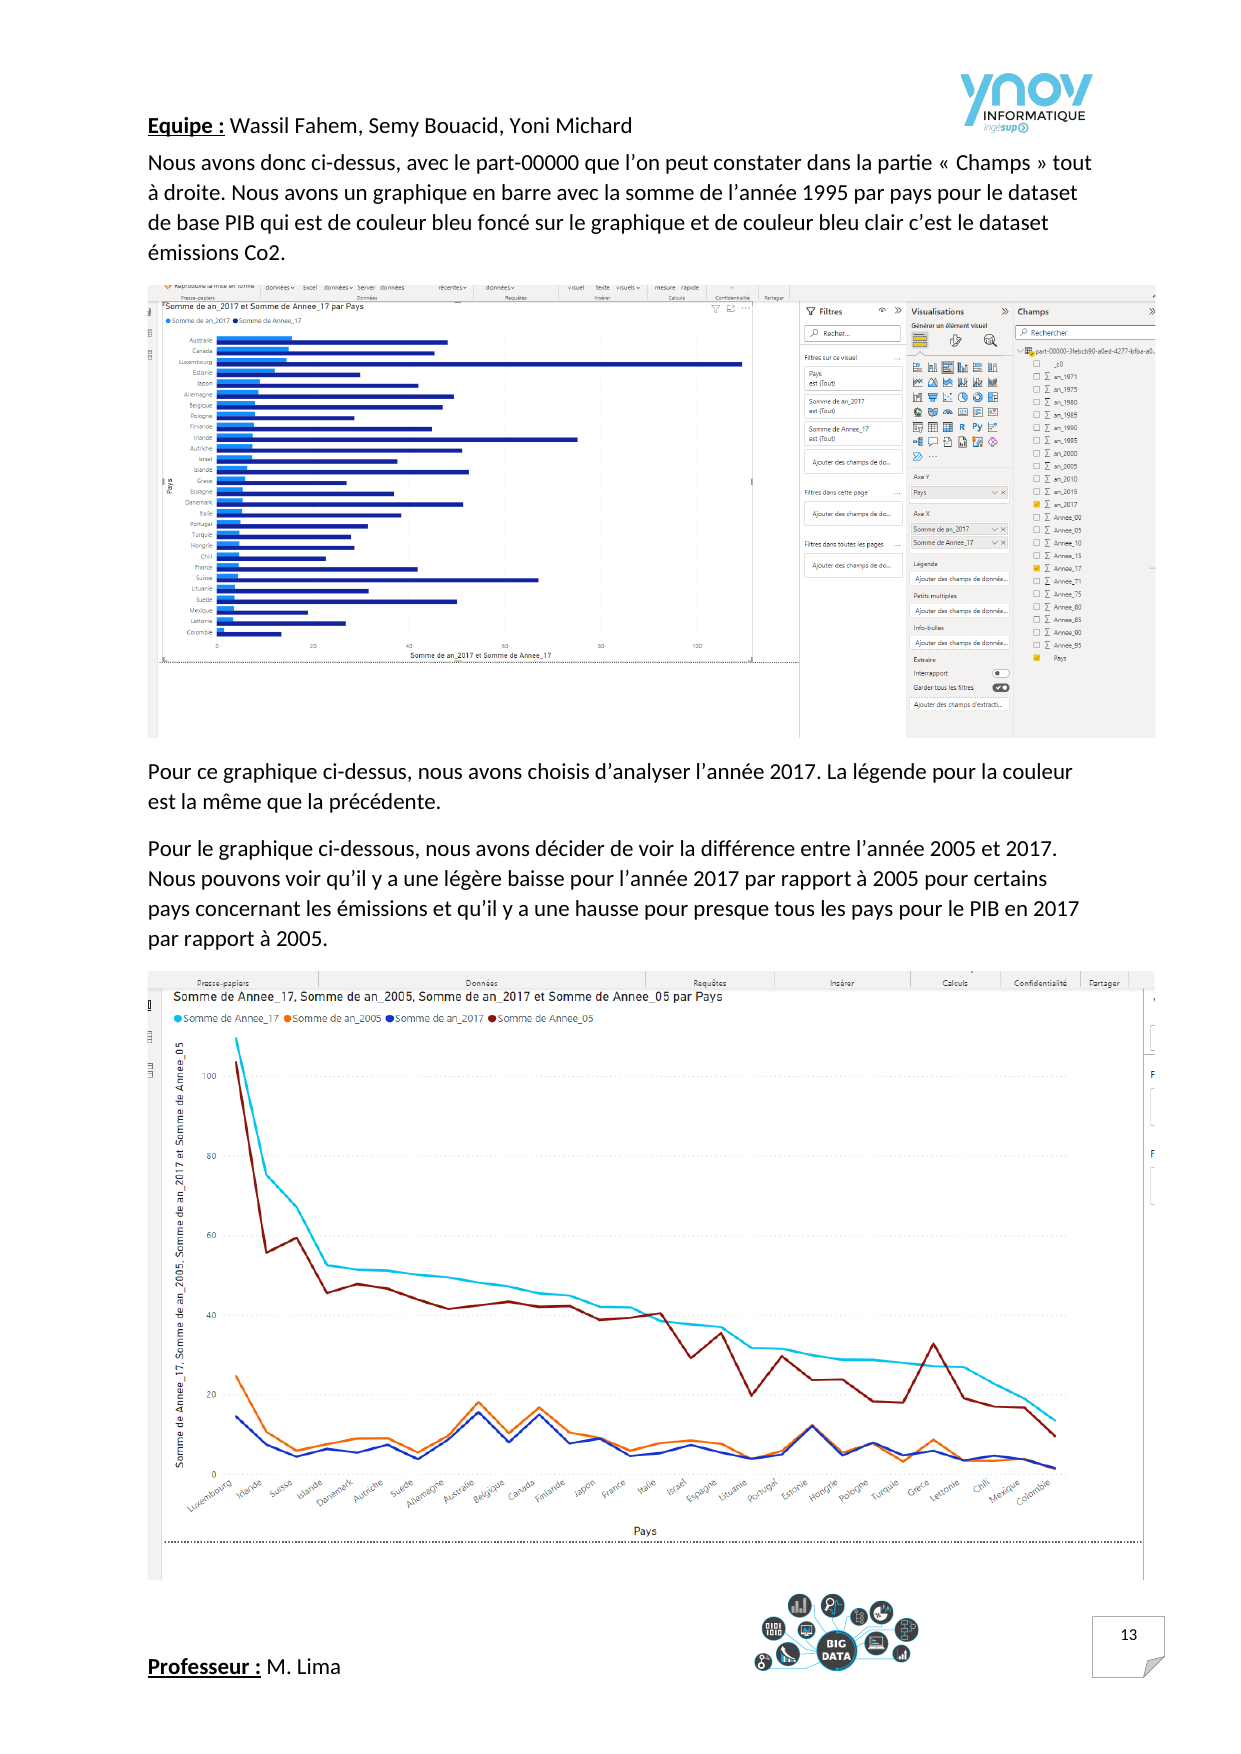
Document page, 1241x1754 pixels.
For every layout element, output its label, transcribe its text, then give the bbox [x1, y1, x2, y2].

picture [147, 971, 1155, 1580]
text Nous avons donc ci-dessus, avec le part-00000 que l’on peut constater dans la partie « Champs » tout à droite. Nous avons un graphique en barre avec la somme de l’année 1995 par pays pour le dataset de base PIB qui est de couleur bleu foncé sur le graphique et de couleur bleu clair c’est le dataset émissions Co2. [148, 148, 1093, 266]
text Pour ce graphique ci-dessus, nous avons choisis d’analyser l’année 2017. La légende pour la couleur est la même que la précédente. [148, 757, 1093, 815]
picture [147, 285, 1156, 738]
picture [960, 73, 1093, 133]
text Pour le graphique ci-dessous, nous avons décider de voir la différence entre l’année 2005 et 2017. Nous pouvons voir qu’il y a une légère baisse pour l’année 2017 par rapport à 2005 pour certains pays concernant les émissions et qu’il y a une hausse pour presque tous les pays pour le PIB en 2017 par rapport à 2005. [148, 834, 1093, 952]
picture [744, 1588, 923, 1675]
